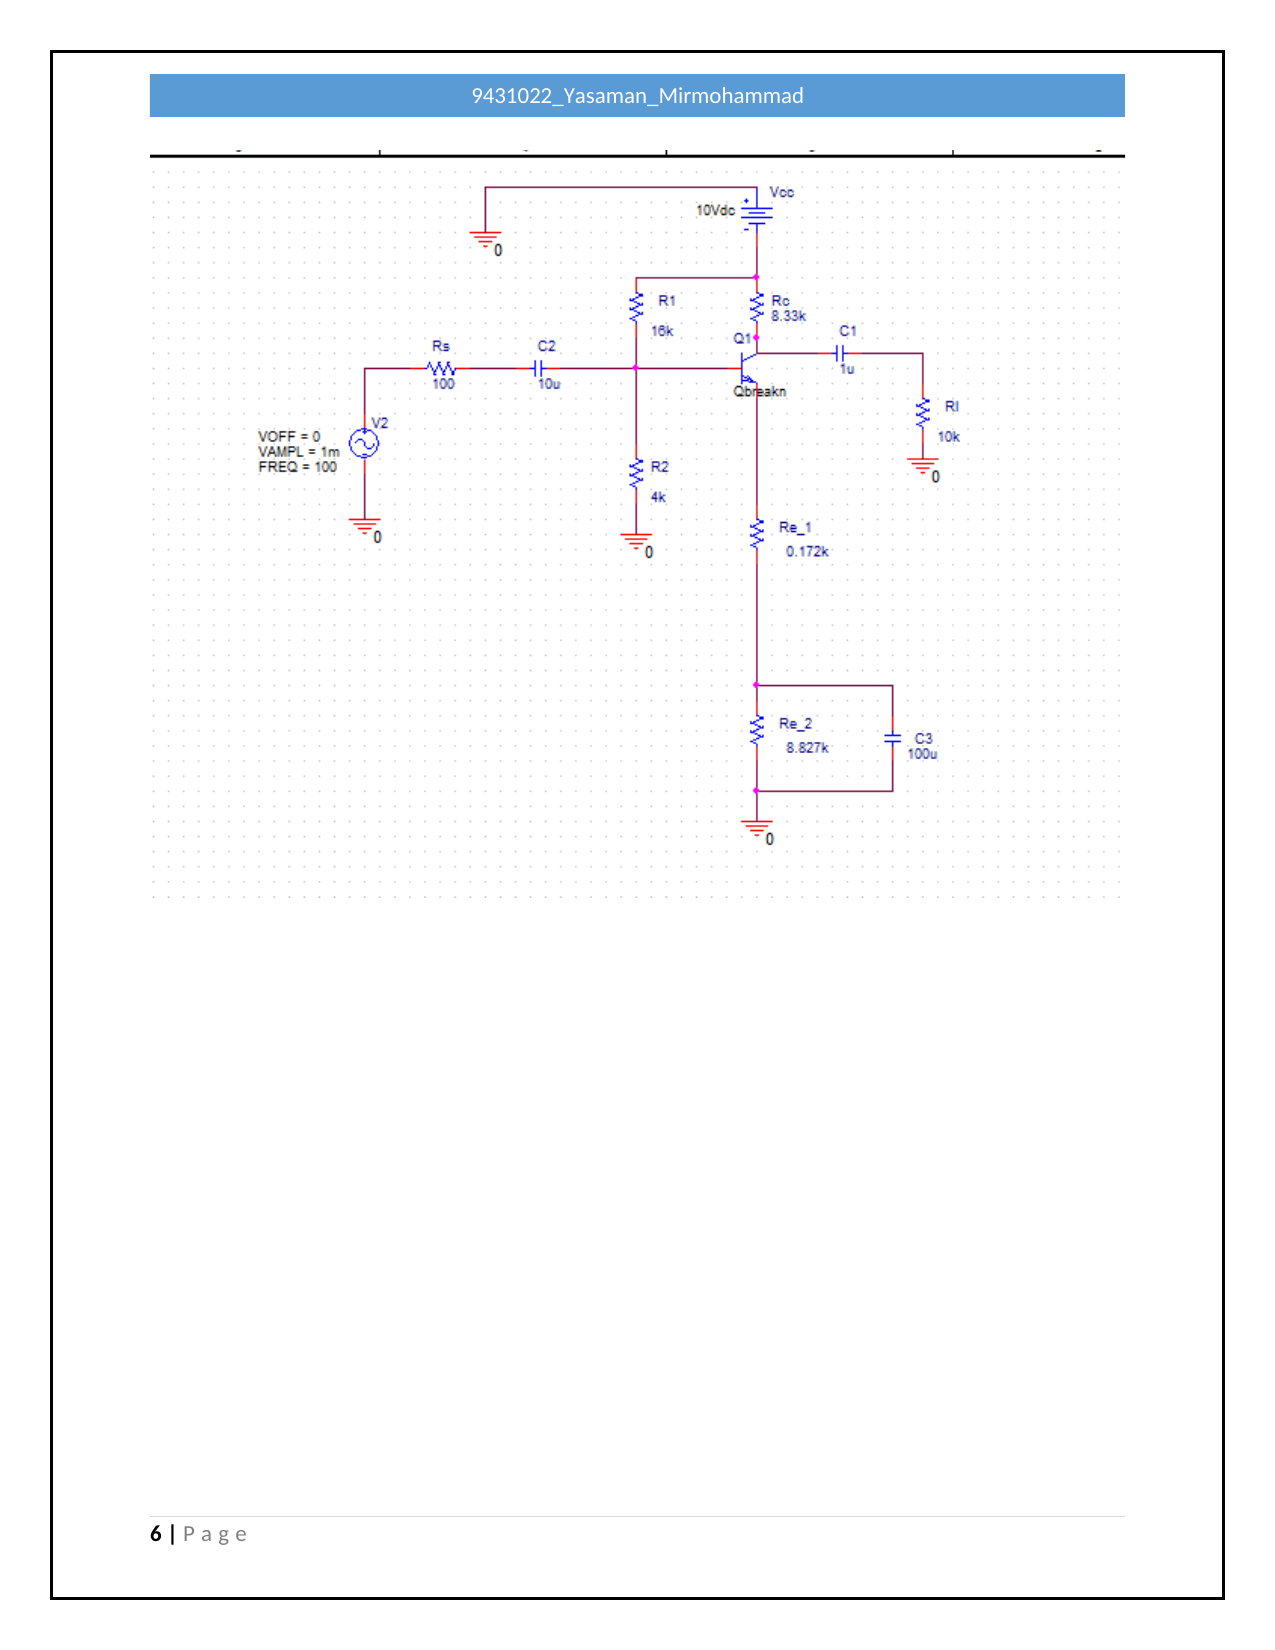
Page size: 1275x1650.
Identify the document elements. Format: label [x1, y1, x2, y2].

picture [150, 150, 1125, 898]
